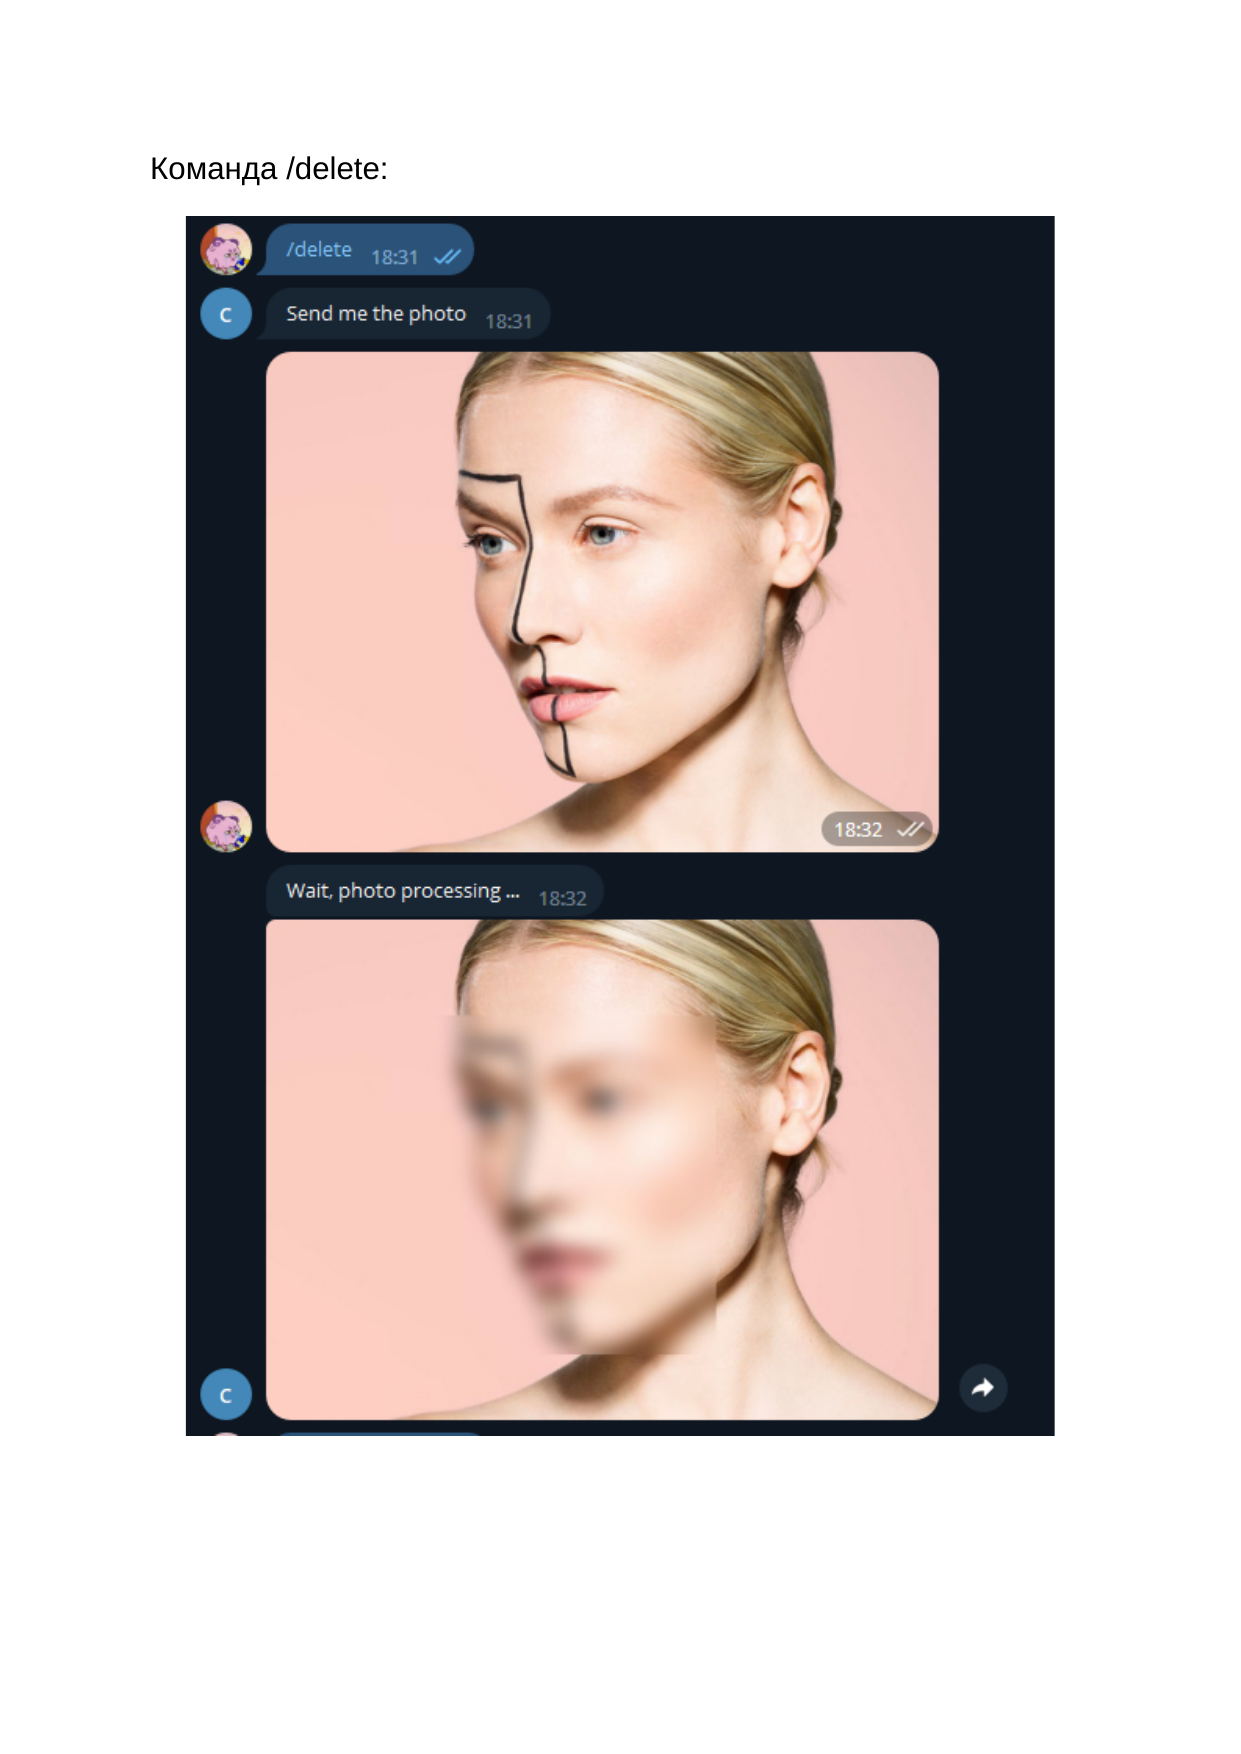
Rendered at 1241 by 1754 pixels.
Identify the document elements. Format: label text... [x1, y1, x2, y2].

text Команда /delete: [150, 150, 1090, 186]
picture [185, 216, 1055, 1436]
